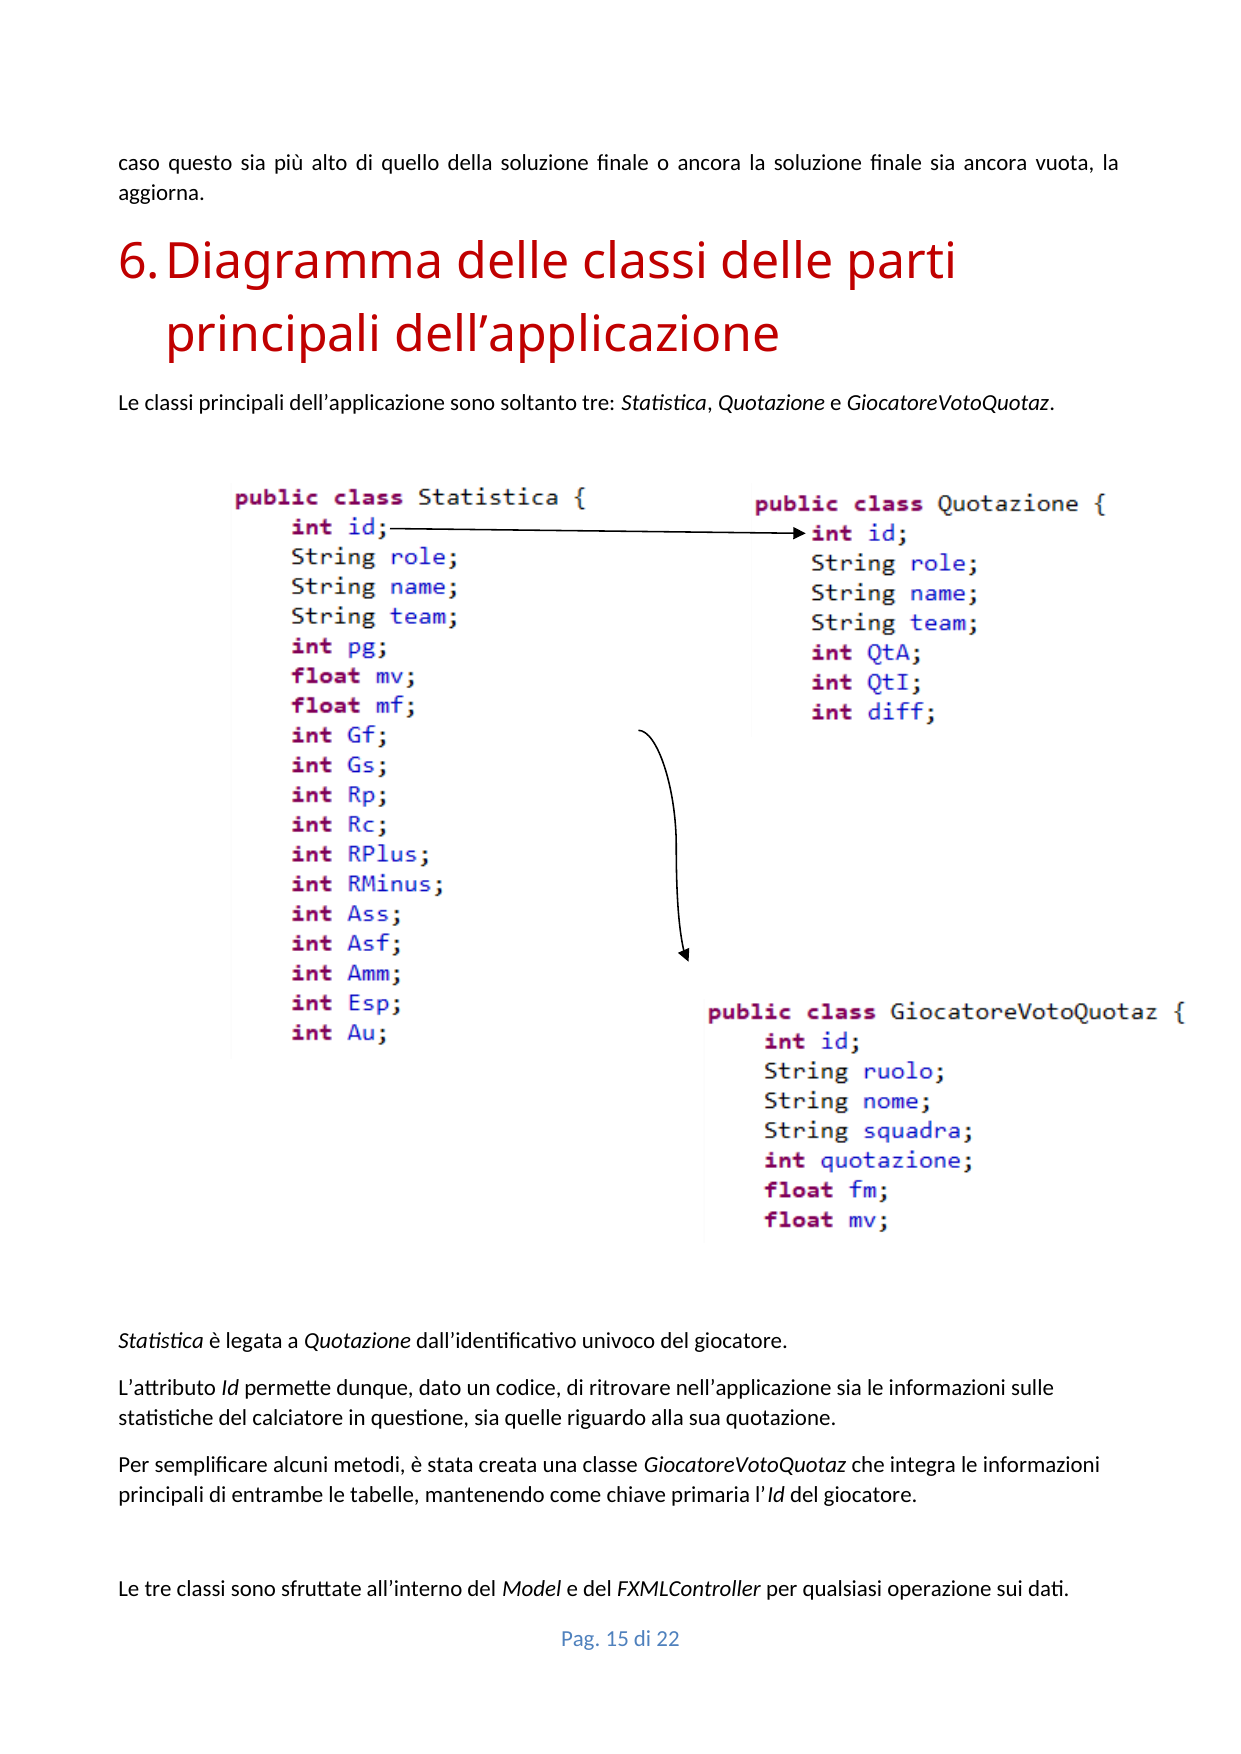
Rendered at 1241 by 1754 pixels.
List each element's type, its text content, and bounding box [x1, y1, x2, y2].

text Per semplificare alcuni metodi, è stata creata una classe GiocatoreVotoQuotaz che integra le informazioni principali di entrambe le tabelle, mantenendo come chiave primaria l’Id del giocatore. [118, 1450, 1122, 1508]
picture [703, 999, 1198, 1243]
text Le classi principali dell’applicazione sono soltanto tre: Statistica, Quotazione e GiocatoreVotoQuotaz. [118, 388, 1122, 416]
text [118, 148, 1122, 206]
text Le tre classi sono sfruttate all’interno del Model e del FXMLController per qualsiasi operazione sui dati. [118, 1574, 1122, 1602]
text Statistica è legata a Quotazione dall’identificativo univoco del giocatore. [118, 1326, 1122, 1354]
list Diagramma delle classi delle parti principali dell’applicazione [118, 225, 1122, 366]
text L’attributo Id permette dunque, dato un codice, di ritrovare nell’applicazione sia le informazioni sulle statistiche del calciatore in questione, sia quelle riguardo alla sua quotazione. [118, 1373, 1122, 1431]
picture [230, 483, 600, 1059]
picture [751, 483, 1142, 737]
